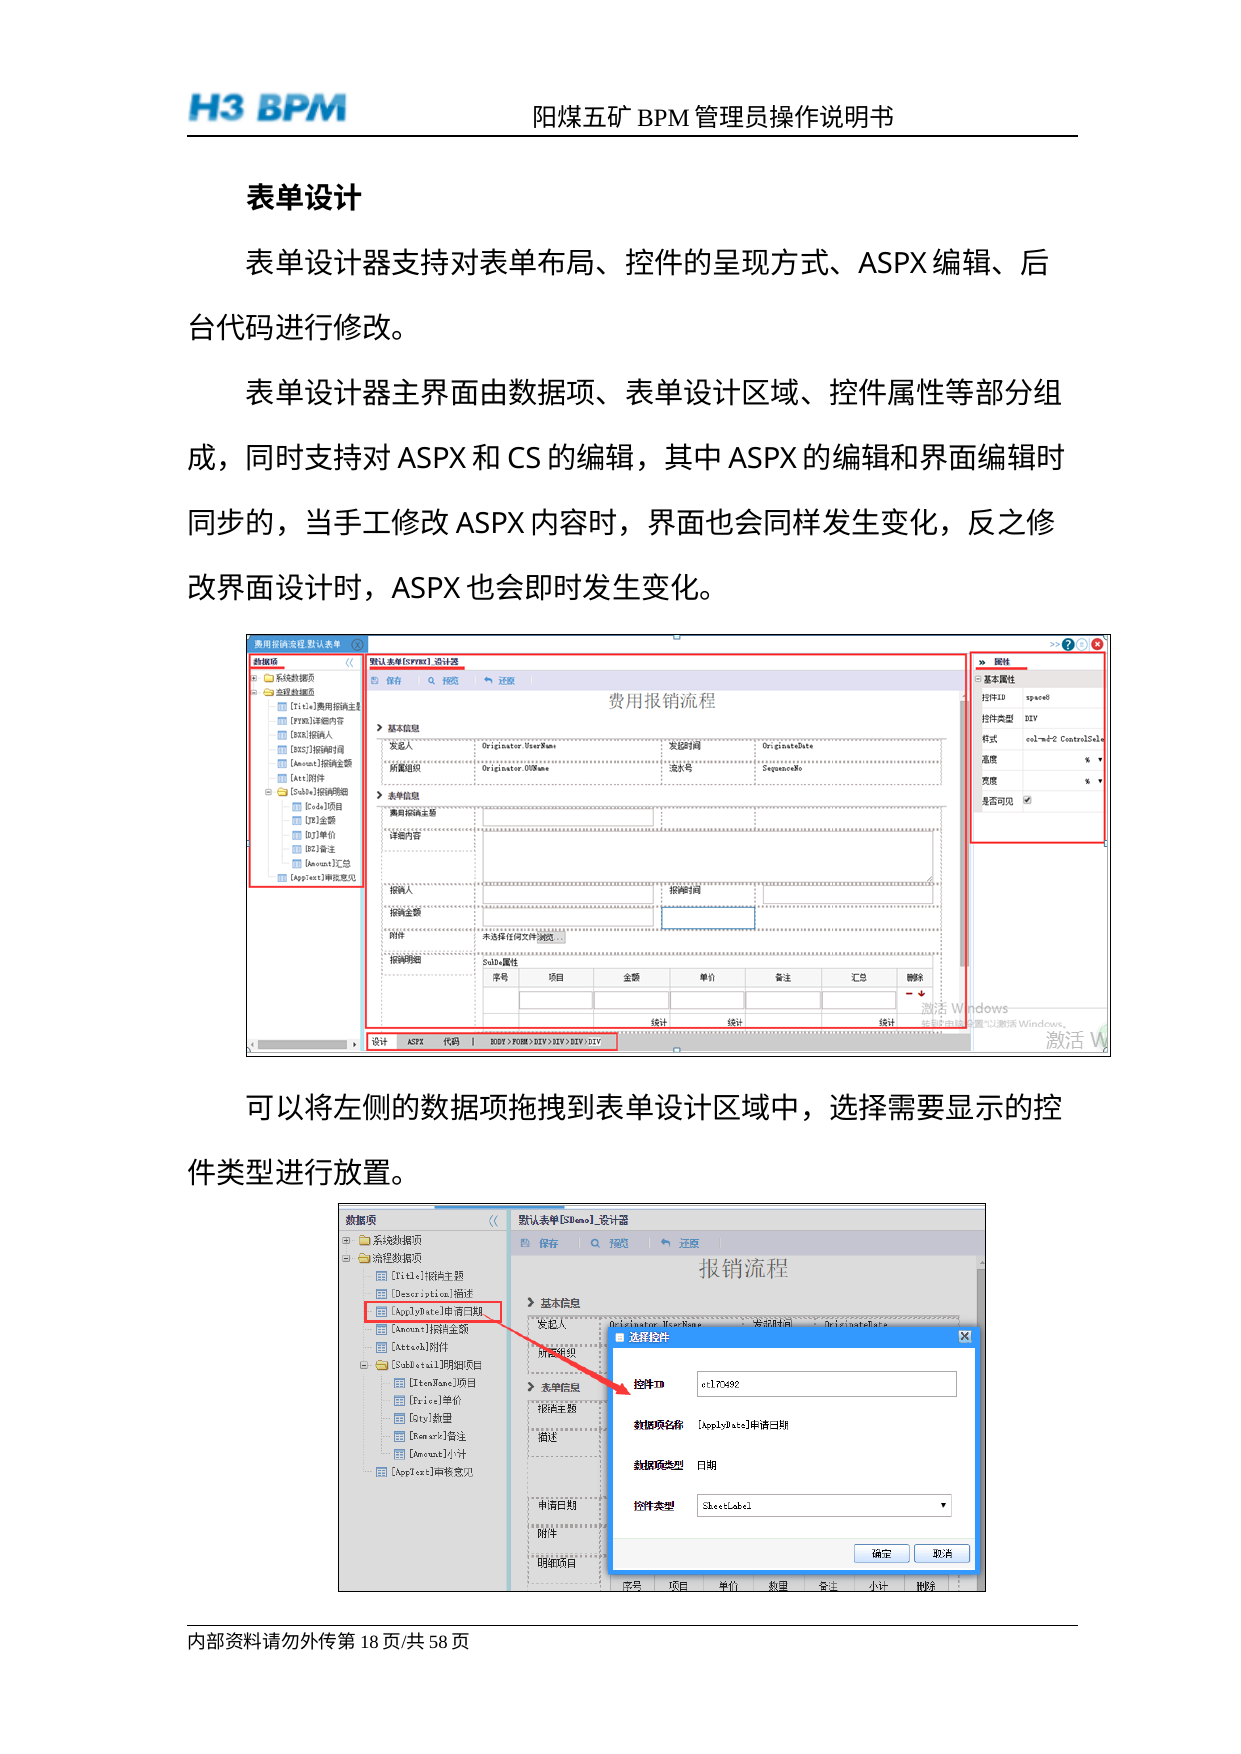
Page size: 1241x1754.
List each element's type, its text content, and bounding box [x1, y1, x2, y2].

picture [187, 88, 352, 127]
text 可以将左侧的数据项拖拽到表单设计区域中，选择需要显示的控件类型进行放置。 [187, 1073, 1078, 1203]
picture [247, 635, 1110, 1056]
text 表单设计器主界面由数据项、表单设计区域、控件属性等部分组成，同时支持对ASPX和CS的编辑，其中ASPX的编辑和界面编辑时同步的，当手工修改ASPX内容时，界面也会同样发生变化，反之修改界面设计时，ASPX也会即时发生变化。 [187, 358, 1078, 618]
picture [339, 1204, 985, 1591]
text 表单设计 [187, 163, 1078, 228]
text 表单设计器支持对表单布局、控件的呈现方式、ASPX编辑、后台代码进行修改。 [187, 228, 1078, 358]
